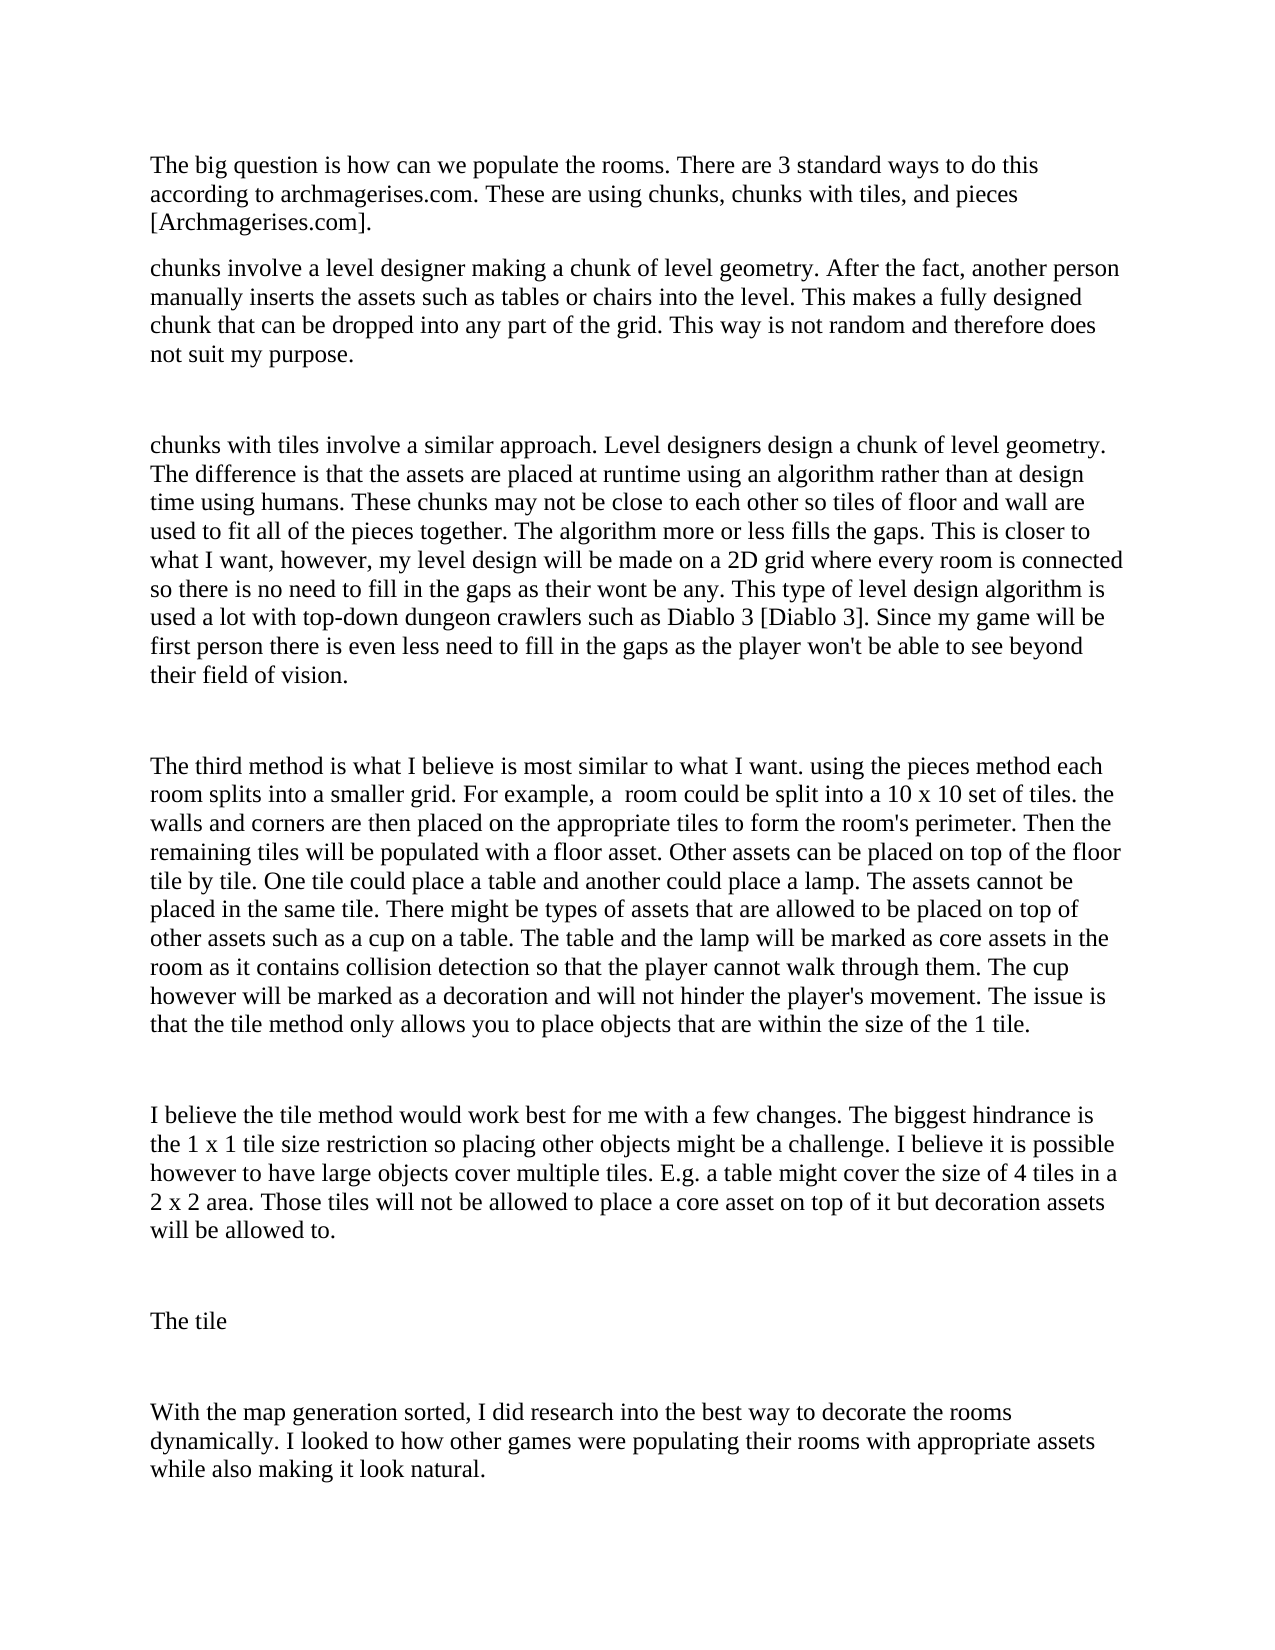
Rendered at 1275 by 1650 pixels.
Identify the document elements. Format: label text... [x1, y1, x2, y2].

text I believe the tile method would work best for me with a few changes. The biggest hindrance is the 1 x 1 tile size restriction so placing other objects might be a challenge. I believe it is possible however to have large objects cover multiple tiles. E.g. a table might cover the size of 4 tiles in a 2 x 2 area. Those tiles will not be allowed to place a core asset on top of it but decoration assets will be allowed to. [150, 1100, 1125, 1244]
text The big question is how can we populate the rooms. There are 3 standard ways to do this according to archmagerises.com. These are using chunks, chunks with tiles, and pieces [Archmagerises.com]. [150, 150, 1125, 236]
text The third method is what I believe is most similar to what I want. using the pieces method each room splits into a smaller grid. For example, a room could be split into a 10 x 10 set of tiles. the walls and corners are then placed on the appropriate tiles to form the room's perimeter. Then the remaining tiles will be populated with a floor asset. Other assets can be placed on top of the floor tile by tile. One tile could place a table and another could place a lamp. The assets cannot be placed in the same tile. There might be types of assets that are allowed to be placed on top of other assets such as a cup on a table. The table and the lamp will be marked as core assets in the room as it contains collision detection so that the player cannot walk through them. The cup however will be marked as a decoration and will not hinder the player's movement. The issue is that the tile method only allows you to place objects that are within the size of the 1 tile. [150, 751, 1125, 1038]
text With the map generation sorted, I did research into the best way to decorate the rooms dynamically. I looked to how other games were populating their rooms with appropriate assets while also making it look natural. [150, 1397, 1125, 1483]
text chunks with tiles involve a similar approach. Level designers design a chunk of level geometry. The difference is that the assets are placed at runtime using an algorithm rather than at design time using humans. These chunks may not be close to each other so tiles of floor and wall are used to fit all of the pieces together. The algorithm more or less fills the gaps. This is closer to what I want, however, my level design will be made on a 2D grid where every room is connected so there is no need to fill in the gaps as their wont be any. This type of level design algorithm is used a lot with top-down dungeon crawlers such as Diablo 3 [Diablo 3]. Since my game will be first person there is even less need to fill in the gaps as the player won't be able to see beyond their field of vision. [150, 430, 1125, 689]
text chunks involve a level designer making a chunk of level geometry. After the fact, another person manually inserts the assets such as tables or chairs into the level. This makes a fully designed chunk that can be dropped into any part of the grid. This way is not random and therefore does not suit my purpose. [150, 253, 1125, 368]
text The tile [150, 1306, 1125, 1335]
